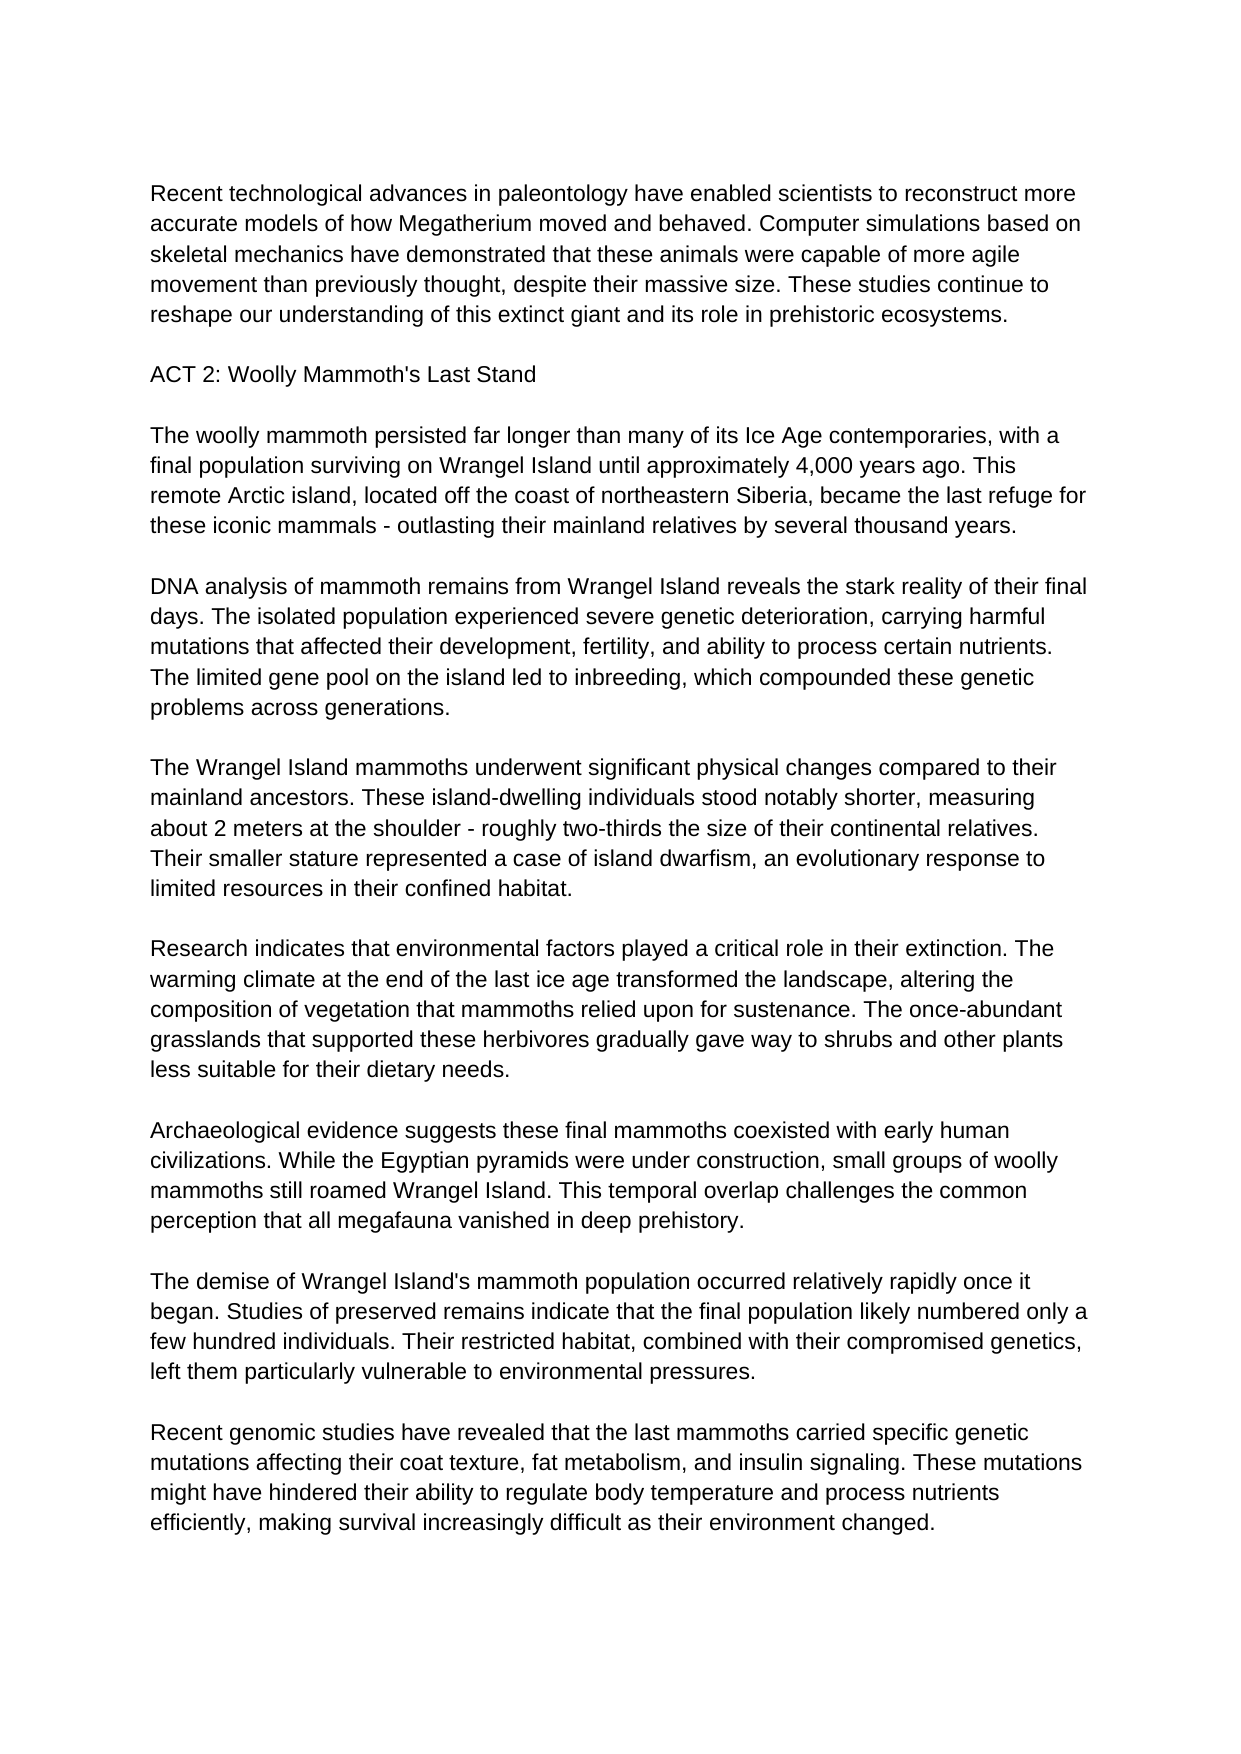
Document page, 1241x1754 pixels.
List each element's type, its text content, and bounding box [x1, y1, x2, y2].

text The demise of Wrangel Island's mammoth population occurred relatively rapidly once it began. Studies of preserved remains indicate that the final population likely numbered only a few hundred individuals. Their restricted habitat, combined with their compromised genetics, left them particularly vulnerable to environmental pressures. [150, 1268, 1090, 1385]
text DNA analysis of mammoth remains from Wrangel Island reveals the stark reality of their final days. The isolated population experienced severe genetic deterioration, carrying harmful mutations that affected their development, fertility, and ability to process certain nutrients. The limited gene pool on the island led to inbreeding, which compounded these genetic problems across generations. [150, 573, 1090, 720]
text The Wrangel Island mammoths underwent significant physical changes compared to their mainland ancestors. These island-dwelling individuals stood notably shorter, measuring about 2 meters at the shoulder - roughly two-thirds the size of their continental relatives. Their smaller stature represented a case of island dwarfism, an evolutionary response to limited resources in their confined habitat. [150, 754, 1090, 901]
text Recent technological advances in paleontology have enabled scientists to reconstruct more accurate models of how Megatherium moved and behaved. Computer simulations based on skeletal mechanics have demonstrated that these animals were capable of more agile movement than previously thought, despite their massive size. These studies continue to reshape our understanding of this extinct giant and its role in prehistoric ecosystems. [150, 180, 1090, 327]
text Archaeological evidence suggests these final mammoths coexisted with early human civilizations. While the Egyptian pyramids were under construction, small groups of woolly mammoths still roamed Wrangel Island. This temporal overlap challenges the common perception that all megafauna vanished in deep prehistory. [150, 1117, 1090, 1234]
text The woolly mammoth persisted far longer than many of its Ice Age contemporaries, with a final population surviving on Wrangel Island until approximately 4,000 years ago. This remote Arctic island, located off the coast of northeastern Siberia, became the last refuge for these iconic mammals - outlasting their mainland relatives by several thousand years. [150, 422, 1090, 539]
text Recent genomic studies have revealed that the last mammoths carried specific genetic mutations affecting their coat texture, fat metabolism, and insulin signaling. These mutations might have hindered their ability to regulate body temperature and process nutrients efficiently, making survival increasingly difficult as their environment changed. [150, 1419, 1090, 1536]
text ACT 2: Woolly Mammoth's Last Stand [150, 361, 1090, 388]
text Research indicates that environmental factors played a critical role in their extinction. The warming climate at the end of the last ice age transformed the landscape, altering the composition of vegetation that mammoths relied upon for sustenance. The once-abundant grasslands that supported these herbivores gradually gave way to shrubs and other plants less suitable for their dietary needs. [150, 935, 1090, 1083]
